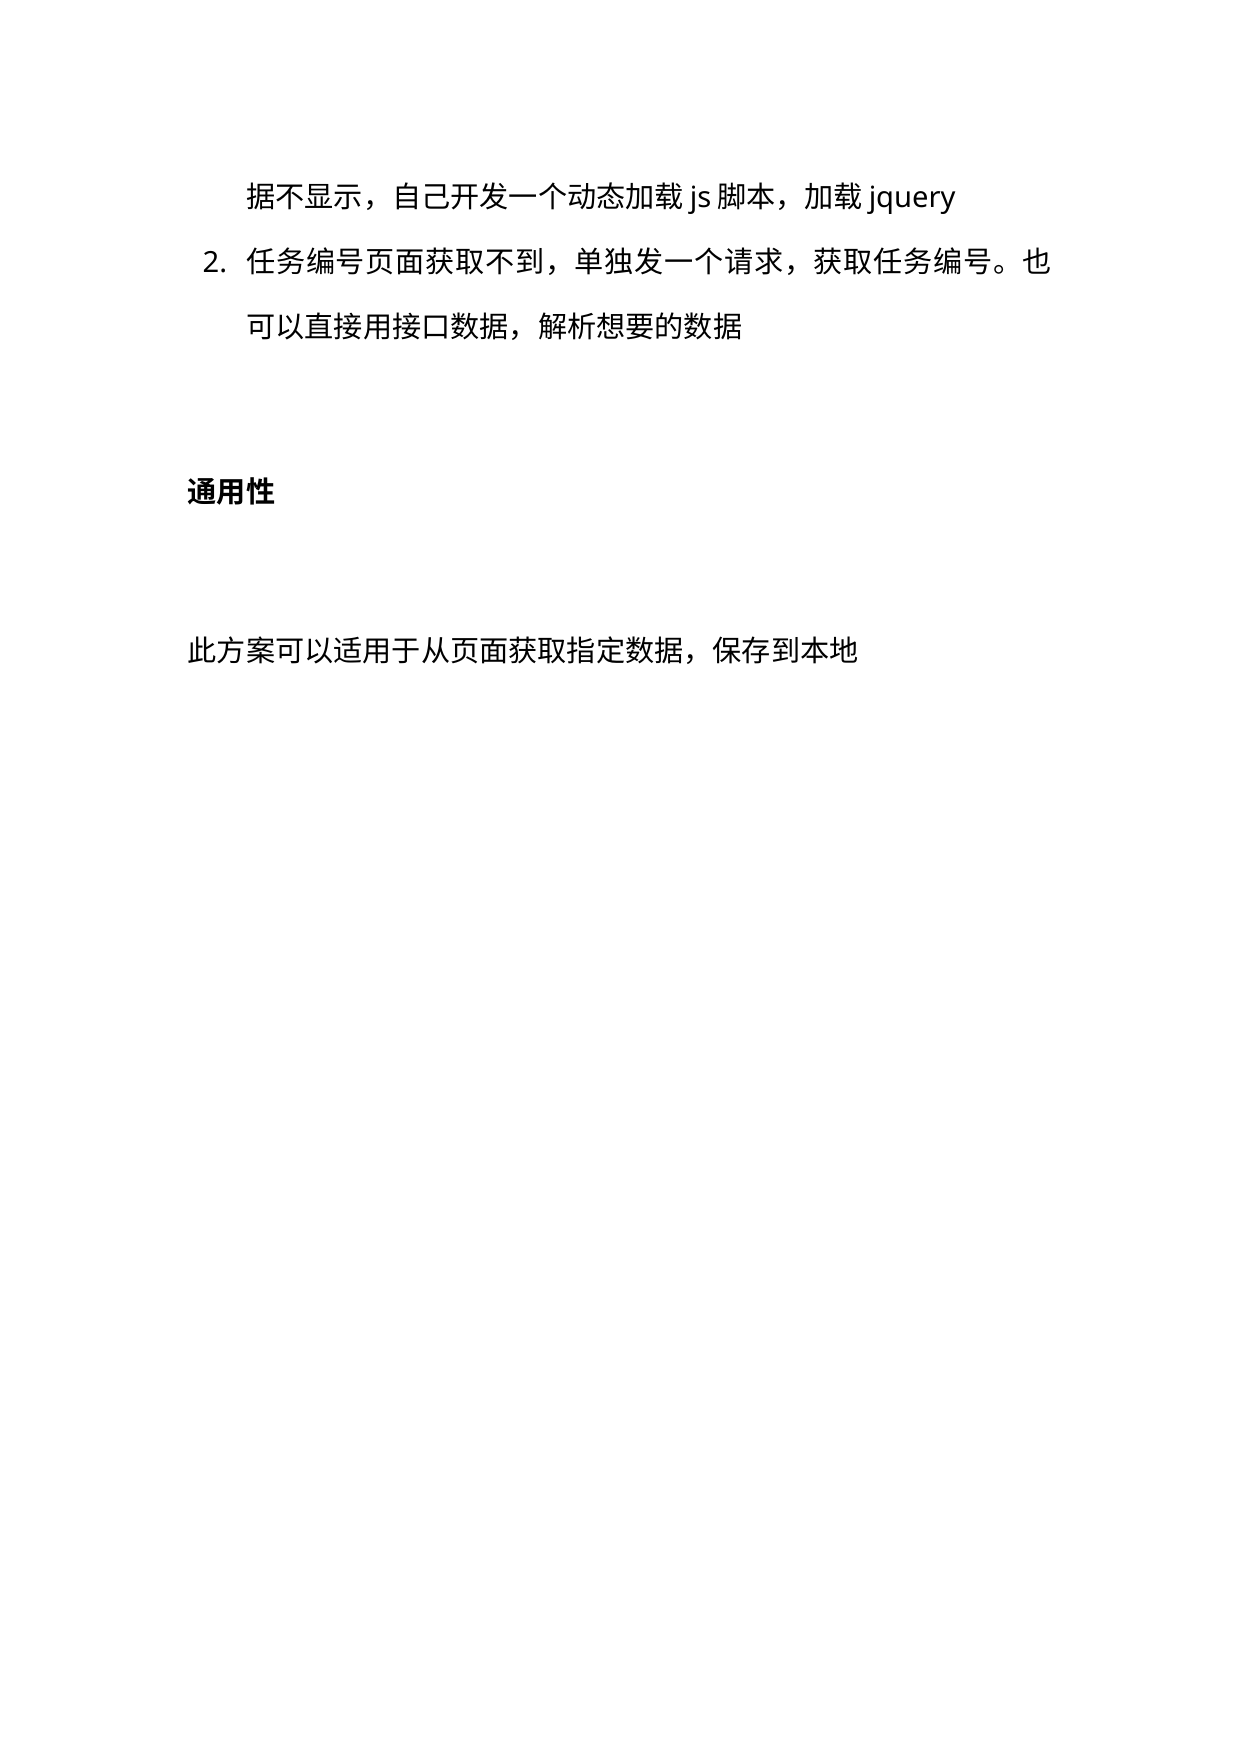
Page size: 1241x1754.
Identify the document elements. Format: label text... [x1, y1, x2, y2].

list 任务编号页面获取不到，单独发一个请求，获取任务编号。也可以直接用接口数据，解析想要的数据 [202, 227, 1053, 357]
text 此方案可以适用于从页面获取指定数据，保存到本地 [187, 616, 1053, 681]
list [202, 162, 1053, 227]
subtitle 通用性 [187, 457, 1053, 522]
